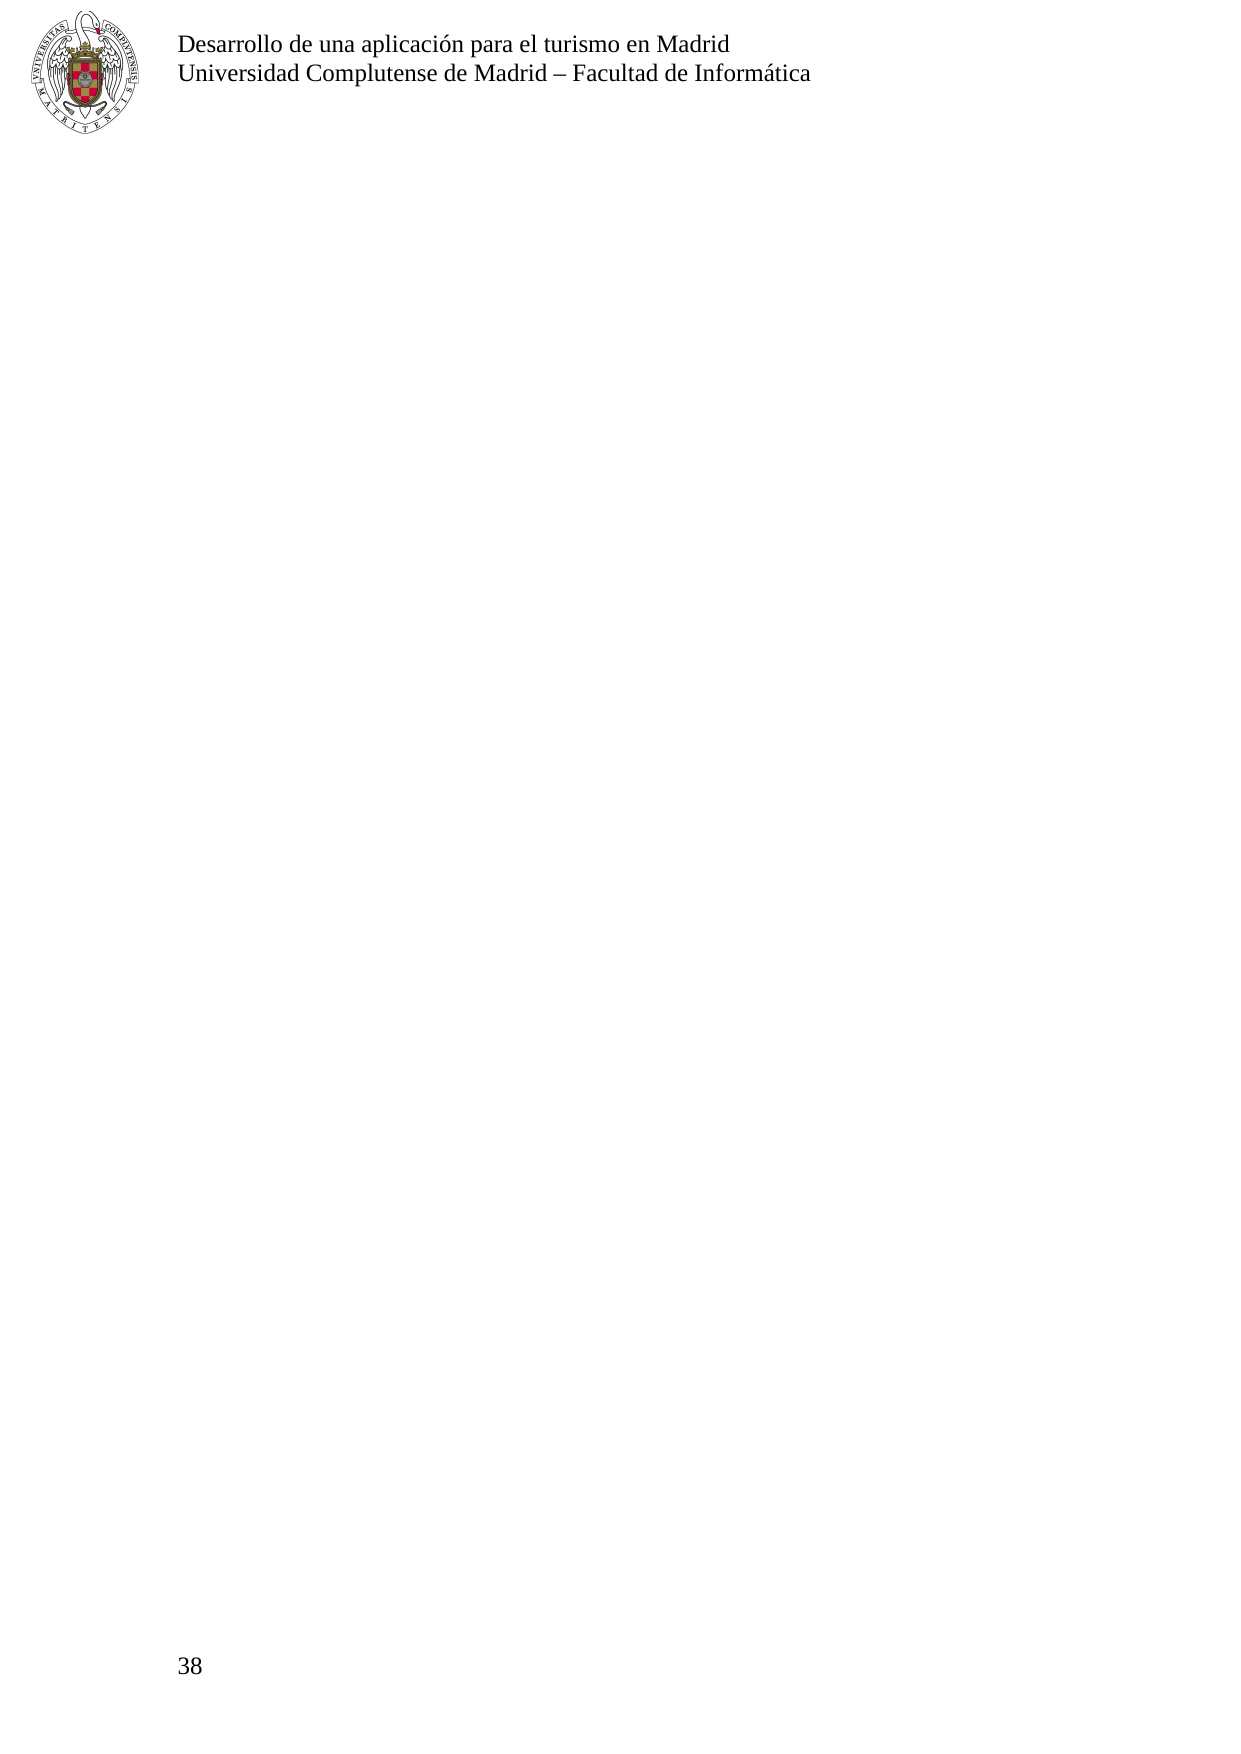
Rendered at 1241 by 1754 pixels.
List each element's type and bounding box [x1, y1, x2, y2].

picture [31, 11, 139, 134]
